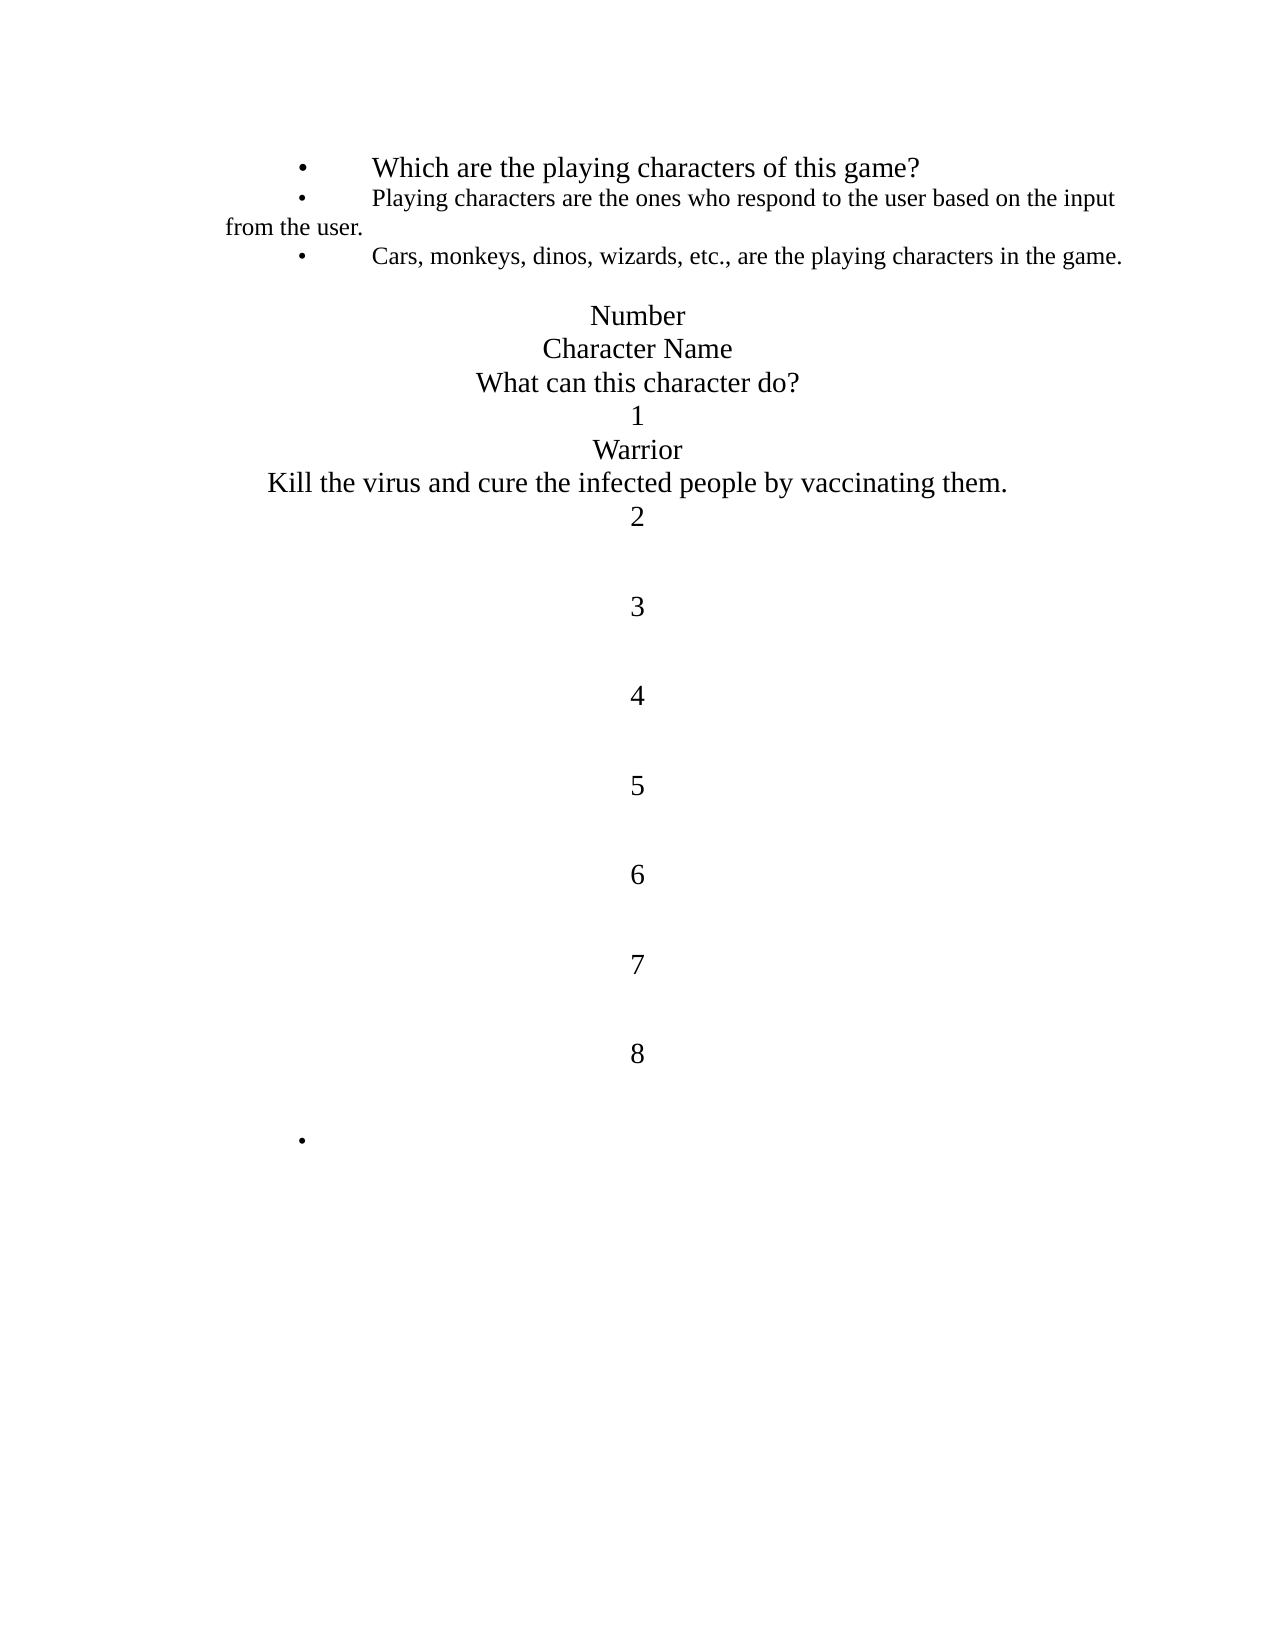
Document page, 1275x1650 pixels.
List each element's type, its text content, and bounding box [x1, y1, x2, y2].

text 6 [150, 864, 1125, 897]
text Warrior [150, 433, 1125, 466]
text Kill the virus and cure the infected people by vaccinating them. [150, 466, 1125, 500]
text 5 [150, 773, 1125, 806]
text 8 [150, 1046, 1125, 1079]
text 3 [150, 591, 1125, 624]
text • Which are the playing characters of this game? [225, 150, 1125, 183]
text 1 [150, 399, 1125, 433]
text Number [150, 298, 1125, 332]
text • Cars, monkeys, dinos, wizards, etc., are the playing characters in the game. [225, 241, 1125, 270]
text What can this character do? [150, 366, 1125, 399]
text Character Name [150, 332, 1125, 366]
text • [225, 1137, 1125, 1166]
text 4 [150, 682, 1125, 715]
text 2 [150, 500, 1125, 533]
text 7 [150, 955, 1125, 988]
text • Playing characters are the ones who respond to the user based on the input from the user. [225, 183, 1125, 241]
